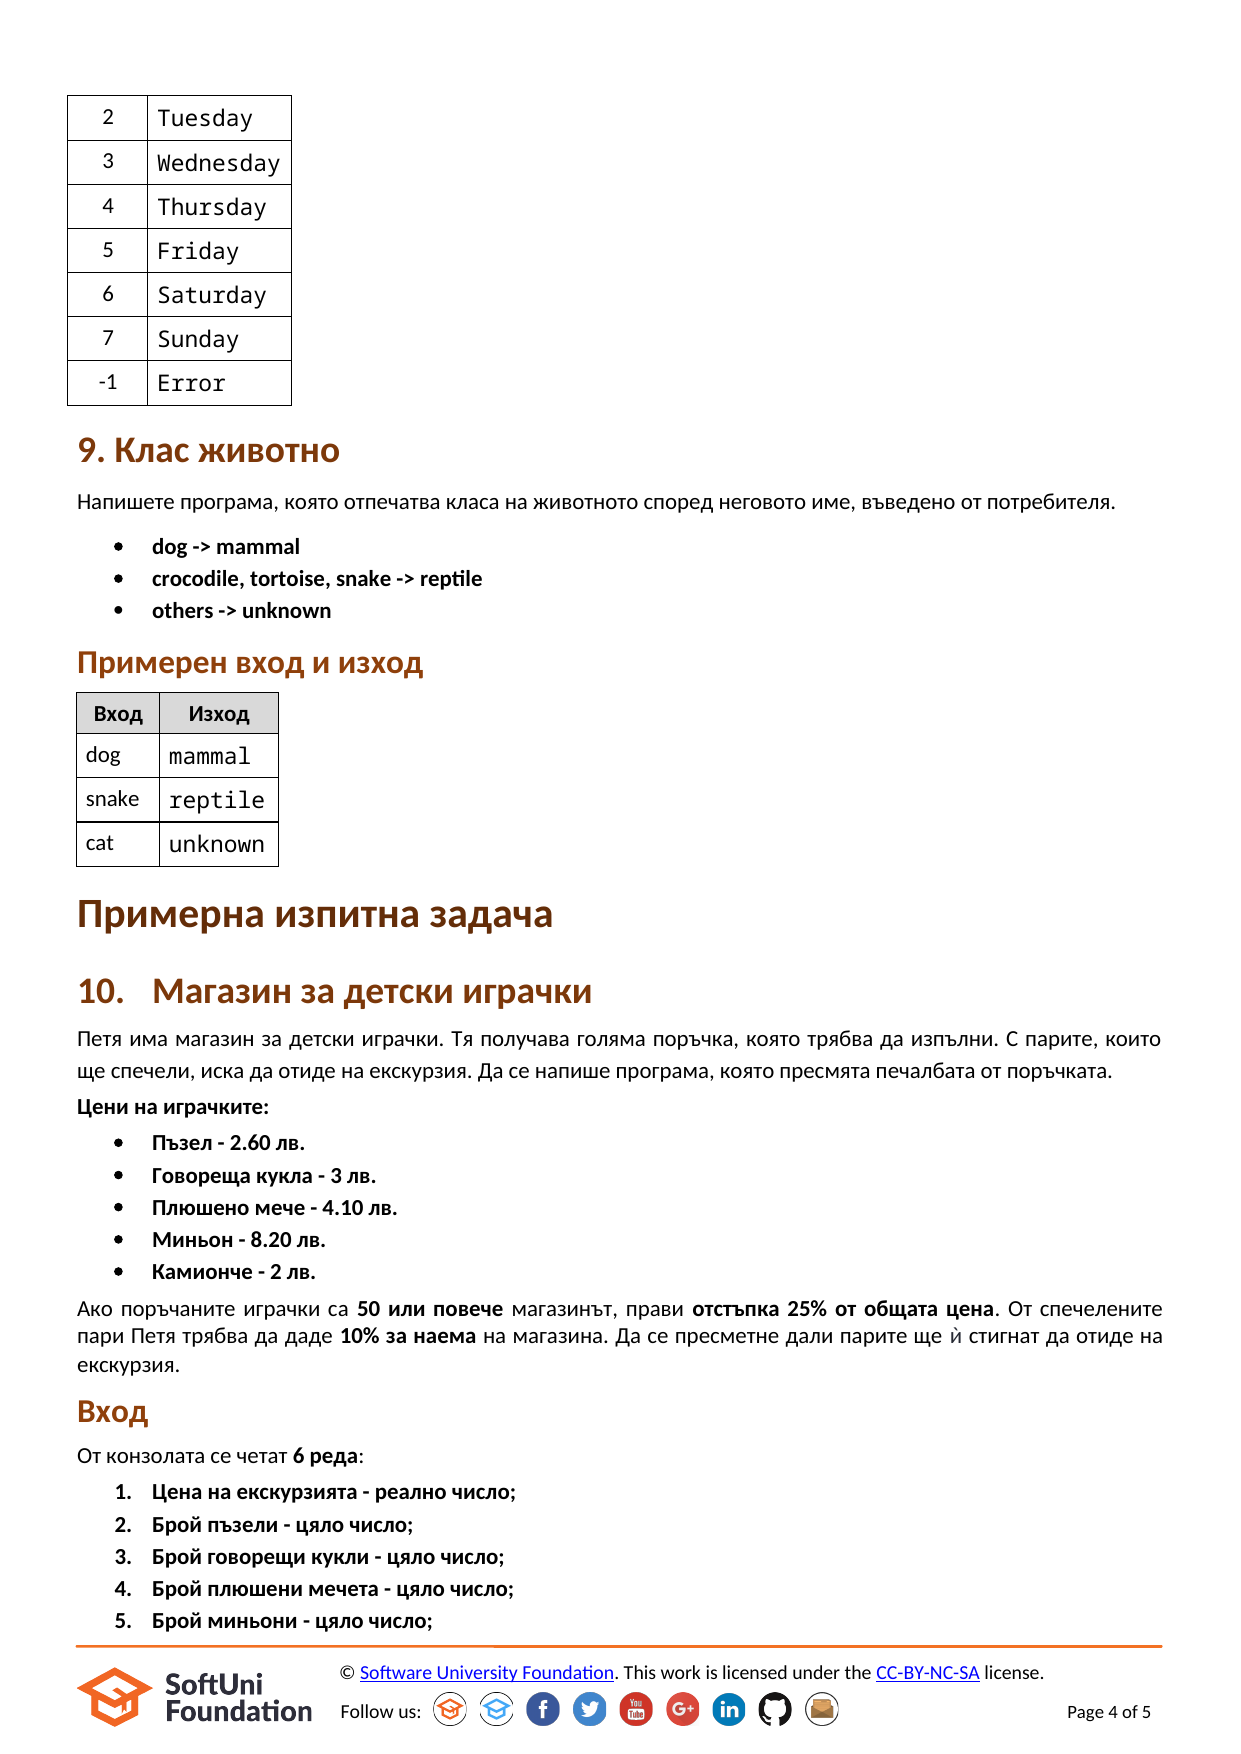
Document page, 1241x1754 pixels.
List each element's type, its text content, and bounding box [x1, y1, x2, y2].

list Пъзел - 2.60 лв. [114, 1128, 1163, 1157]
picture [712, 1693, 722, 1703]
table_cell Friday [148, 229, 291, 272]
table_cell reptile [160, 778, 278, 821]
picture [805, 1692, 839, 1726]
table_cell -1 [68, 361, 147, 404]
table_cell Thursday [148, 185, 291, 228]
list Брой плюшени мечета - цяло число; [114, 1574, 1163, 1602]
list Брой пъзели - цяло число; [114, 1510, 1163, 1538]
picture [727, 1707, 738, 1717]
list Говореща кукла - 3 лв. [114, 1161, 1163, 1189]
picture [480, 1692, 513, 1726]
table_cell Error [148, 361, 291, 404]
text От конзолата се четат 6 реда: [77, 1441, 1163, 1469]
table_cell Wednesday [148, 141, 291, 184]
picture [736, 1716, 746, 1726]
picture [666, 1692, 700, 1726]
list others -> unknown [114, 597, 1163, 624]
picture [526, 1692, 560, 1726]
table_cell 7 [68, 317, 147, 360]
list Миньон - 8.20 лв. [114, 1225, 1163, 1253]
list Камионче - 2 лв. [114, 1257, 1163, 1285]
picture [76, 1667, 312, 1727]
text Петя има магазин за детски играчки. Тя получава голяма поръчка, която трябва да изпълни. С парите, които ще спечели, иска да отиде на екскурзия. Да се напише програма, която пресмята печалбата от поръчката. [77, 1024, 1163, 1084]
picture [712, 1716, 722, 1726]
table_cell Tuesday [148, 96, 291, 139]
text Напишете програма, която отпечатва класа на животното според неговото име, въведено от потребителя. [77, 487, 1163, 516]
list Цена на екскурзията - реално число; [114, 1477, 1163, 1506]
subtitle Примерна изпитна задача [77, 887, 1163, 938]
table_cell snake [77, 778, 159, 821]
list Плюшено мече - 4.10 лв. [114, 1193, 1163, 1221]
list Брой говорещи кукли - цяло число; [114, 1542, 1163, 1570]
table_cell 4 [68, 185, 147, 228]
list Брой миньони - цяло число; [114, 1606, 1163, 1634]
table_cell 6 [68, 273, 147, 316]
text Цени на играчките: [77, 1092, 1163, 1120]
table_header Вход [77, 693, 159, 733]
table_cell cat [77, 823, 159, 866]
picture [573, 1692, 607, 1726]
subtitle Вход [77, 1390, 1163, 1431]
list crocodile, tortoise, snake -> reptile [114, 564, 1163, 592]
table_cell dog [77, 734, 159, 777]
table_cell mammal [160, 734, 278, 777]
subtitle Магазин за детски играчки [77, 967, 1163, 1013]
subtitle Клас животно [77, 426, 1163, 472]
table_cell 2 [68, 96, 147, 139]
text Ако поръчаните играчки са 50 или повече магазинът, прави отстъпка 25% от общата цена. От спечелените пари Петя трябва да даде 10% за наема на магазина. Да се пресметне дали парите ще ѝ стигнат да отиде на екскурзия. [77, 1294, 1163, 1378]
picture [619, 1692, 653, 1726]
table_cell 3 [68, 141, 147, 184]
picture [433, 1692, 467, 1726]
table_cell Saturday [148, 273, 291, 316]
table_cell unknown [160, 823, 278, 866]
table_cell Sunday [148, 317, 291, 360]
picture [736, 1693, 746, 1703]
picture [758, 1692, 792, 1726]
table_header Изход [160, 693, 278, 733]
subtitle Примерен вход и изход [77, 641, 1163, 682]
table_cell 5 [68, 229, 147, 272]
list dog -> mammal [114, 532, 1163, 560]
